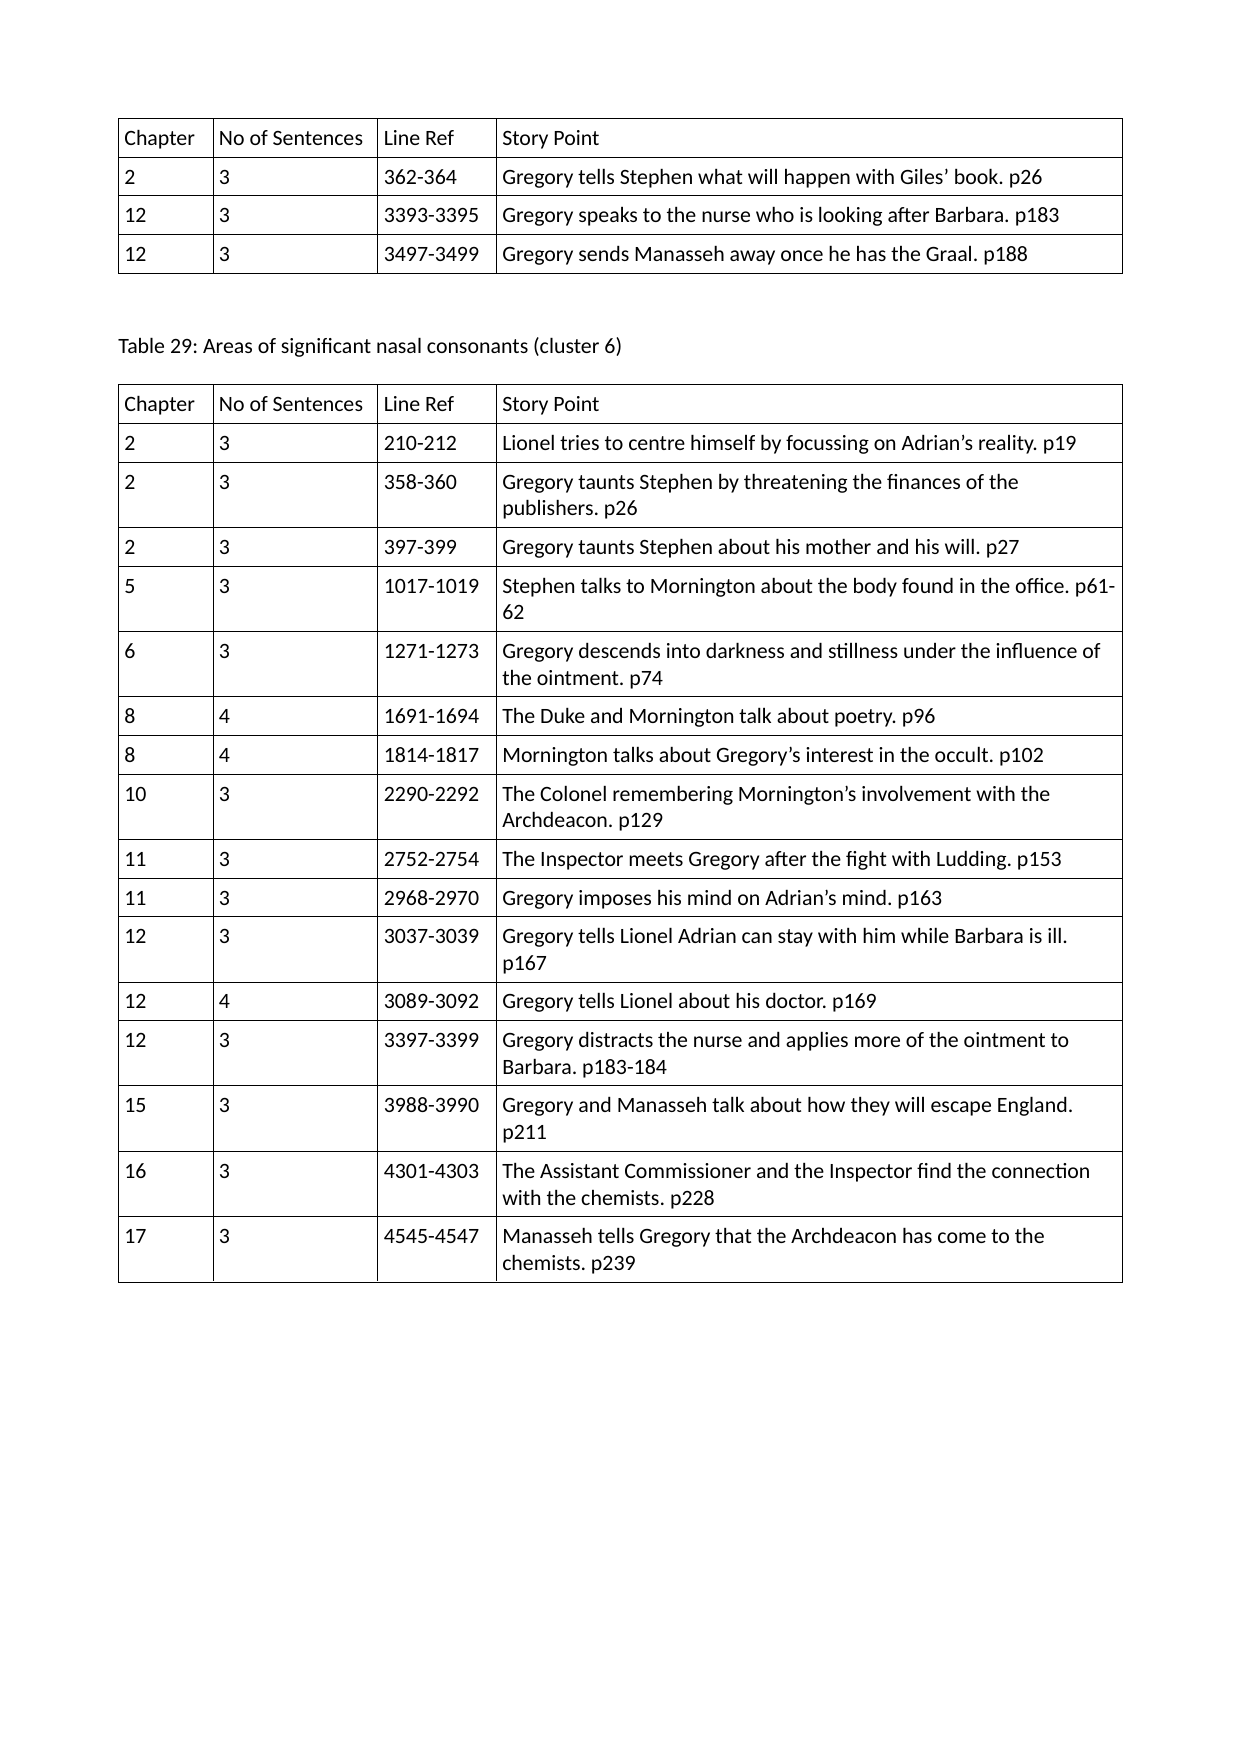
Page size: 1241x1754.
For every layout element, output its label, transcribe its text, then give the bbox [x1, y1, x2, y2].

table_cell 1814-1817 [378, 736, 496, 773]
table_cell 3 [214, 235, 377, 273]
table_cell 4301-4303 [378, 1152, 496, 1216]
table_cell 3037-3039 [378, 917, 496, 981]
table_cell 397-399 [378, 528, 496, 566]
table_cell 8 [119, 736, 213, 773]
table_cell 11 [119, 840, 213, 877]
table_cell 3393-3395 [378, 196, 496, 234]
table_cell 3 [214, 567, 377, 631]
table_cell 6 [119, 632, 213, 696]
table_cell The Duke and Mornington talk about poetry. p96 [497, 697, 1122, 735]
table_cell 3397-3399 [378, 1021, 496, 1085]
table_cell Gregory taunts Stephen by threatening the finances of the publishers. p26 [497, 463, 1122, 527]
table_cell 1017-1019 [378, 567, 496, 631]
table_cell 4 [214, 736, 377, 773]
table_cell 11 [119, 879, 213, 916]
table_header Story Point [497, 119, 1122, 157]
table_header No of Sentences [214, 119, 377, 157]
table_cell The Colonel remembering Mornington’s involvement with the Archdeacon. p129 [497, 775, 1122, 839]
table_cell 16 [119, 1152, 213, 1216]
table_cell 2968-2970 [378, 879, 496, 916]
table_cell 2 [119, 158, 213, 195]
table_cell 17 [119, 1217, 213, 1281]
table_cell Gregory sends Manasseh away once he has the Graal. p188 [497, 235, 1122, 273]
table_header Line Ref [378, 119, 496, 157]
table_cell 12 [119, 1021, 213, 1085]
table_cell 3 [214, 632, 377, 696]
table_header Chapter [119, 119, 213, 157]
table_cell 362-364 [378, 158, 496, 195]
table_cell 2752-2754 [378, 840, 496, 877]
table_cell Gregory tells Lionel about his doctor. p169 [497, 983, 1122, 1020]
table_cell 3 [214, 1152, 377, 1216]
table_cell 3497-3499 [378, 235, 496, 273]
table_cell Gregory descends into darkness and stillness under the influence of the ointment. p74 [497, 632, 1122, 696]
table_cell 3 [214, 424, 377, 462]
table_cell 1271-1273 [378, 632, 496, 696]
table_cell 358-360 [378, 463, 496, 527]
table_cell 3 [214, 463, 377, 527]
table_cell 12 [119, 196, 213, 234]
table_cell 4545-4547 [378, 1217, 496, 1281]
table_cell Gregory tells Lionel Adrian can stay with him while Barbara is ill. p167 [497, 917, 1122, 981]
table_cell 2 [119, 528, 213, 566]
table_cell 3 [214, 840, 377, 877]
table_cell 3988-3990 [378, 1086, 496, 1151]
table_cell 3 [214, 1217, 377, 1281]
table_header Story Point [497, 385, 1122, 423]
table_cell Lionel tries to centre himself by focussing on Adrian’s reality. p19 [497, 424, 1122, 462]
table_cell 15 [119, 1086, 213, 1151]
table_cell 3 [214, 1086, 377, 1151]
table_cell 210-212 [378, 424, 496, 462]
table_cell 3 [214, 879, 377, 916]
table_cell Mornington talks about Gregory’s interest in the occult. p102 [497, 736, 1122, 773]
table_cell 12 [119, 917, 213, 981]
table_cell 3 [214, 158, 377, 195]
table_header Chapter [119, 385, 213, 423]
table_cell 4 [214, 697, 377, 735]
table_cell Gregory distracts the nurse and applies more of the ointment to Barbara. p183-184 [497, 1021, 1122, 1085]
table_header Line Ref [378, 385, 496, 423]
table_cell 3 [214, 917, 377, 981]
table_cell Gregory taunts Stephen about his mother and his will. p27 [497, 528, 1122, 566]
table_cell Gregory and Manasseh talk about how they will escape England. p211 [497, 1086, 1122, 1151]
table_cell 3 [214, 1021, 377, 1085]
table_cell 5 [119, 567, 213, 631]
table_cell 3 [214, 528, 377, 566]
table_cell 8 [119, 697, 213, 735]
table_cell 2290-2292 [378, 775, 496, 839]
table_cell 3089-3092 [378, 983, 496, 1020]
table_cell Gregory speaks to the nurse who is looking after Barbara. p183 [497, 196, 1122, 234]
table_cell Stephen talks to Mornington about the body found in the office. p61-62 [497, 567, 1122, 631]
table_cell Gregory tells Stephen what will happen with Giles’ book. p26 [497, 158, 1122, 195]
table_cell 12 [119, 235, 213, 273]
table_cell The Inspector meets Gregory after the fight with Ludding. p153 [497, 840, 1122, 877]
table_cell Manasseh tells Gregory that the Archdeacon has come to the chemists. p239 [497, 1217, 1122, 1281]
table_cell 3 [214, 196, 377, 234]
table_cell 12 [119, 983, 213, 1020]
table_cell 1691-1694 [378, 697, 496, 735]
text Table 29: Areas of significant nasal consonants (cluster 6) [118, 332, 1122, 359]
table_cell 4 [214, 983, 377, 1020]
table_cell 3 [214, 775, 377, 839]
table_cell The Assistant Commissioner and the Inspector find the connection with the chemists. p228 [497, 1152, 1122, 1216]
table_cell Gregory imposes his mind on Adrian’s mind. p163 [497, 879, 1122, 916]
table_cell 2 [119, 424, 213, 462]
table_header No of Sentences [214, 385, 377, 423]
table_cell 10 [119, 775, 213, 839]
table_cell 2 [119, 463, 213, 527]
